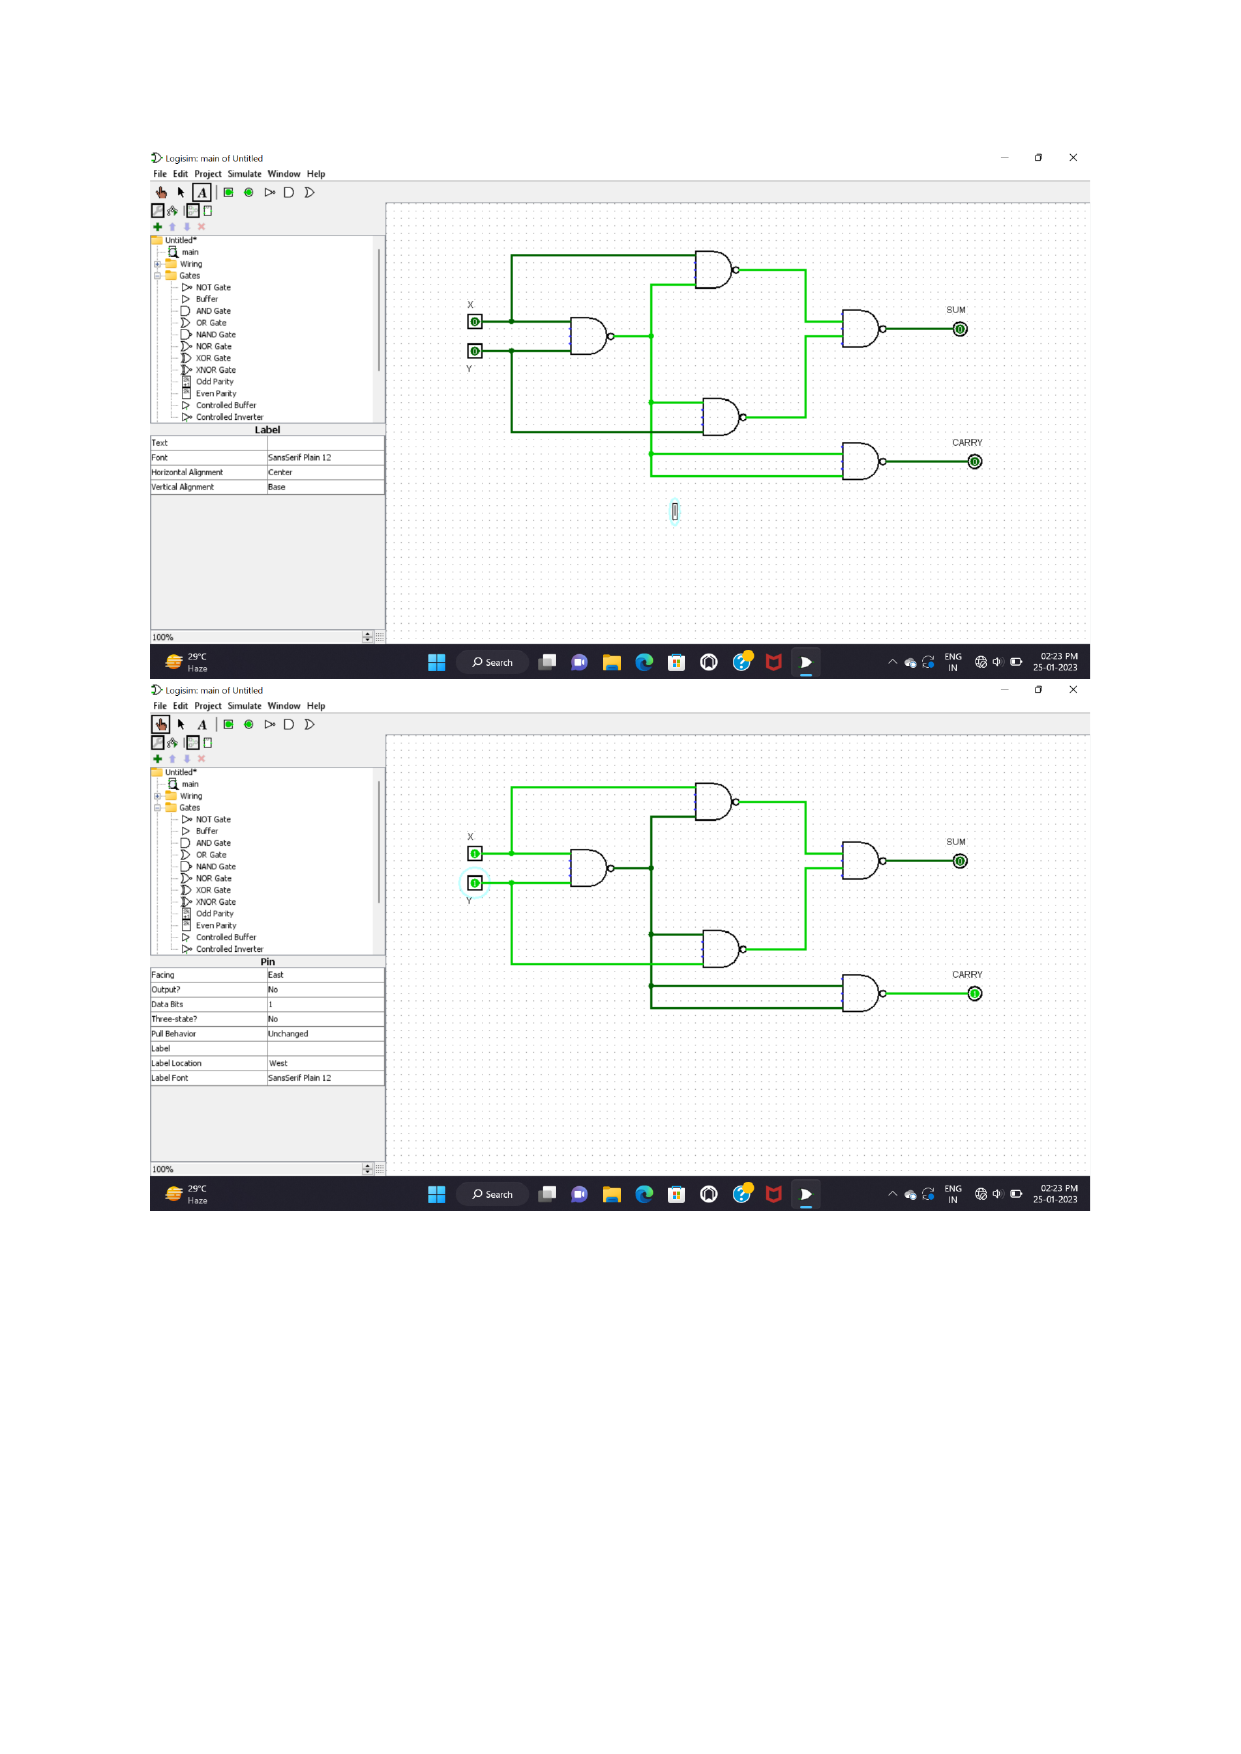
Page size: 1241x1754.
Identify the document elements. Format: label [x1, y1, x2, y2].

picture [150, 150, 1091, 679]
picture [150, 681, 1091, 1211]
